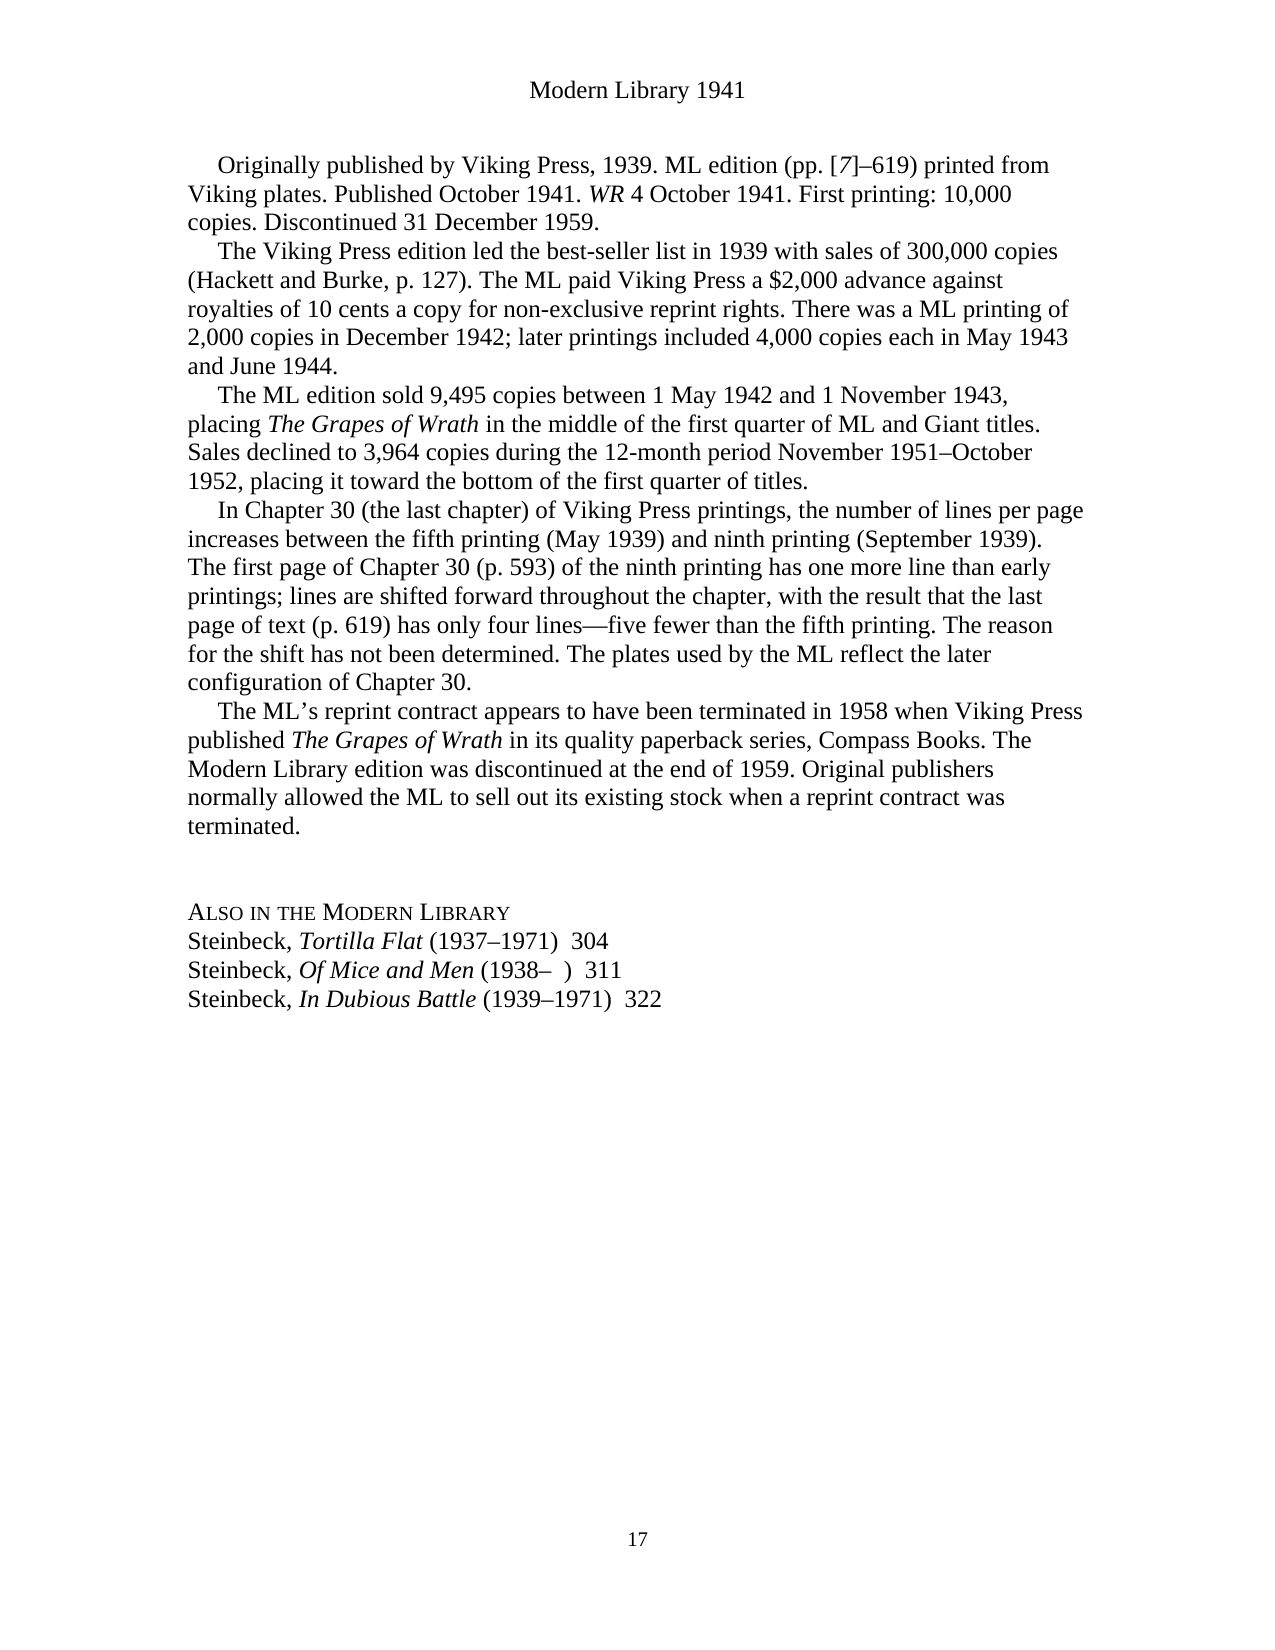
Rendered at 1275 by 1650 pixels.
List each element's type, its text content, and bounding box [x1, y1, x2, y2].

text Steinbeck, In Dubious Battle (1939–1971) 322 [187, 984, 1087, 1012]
text The ML edition sold 9,495 copies between 1 May 1942 and 1 November 1943, placing The Grapes of Wrath in the middle of the first quarter of ML and Giant titles. Sales declined to 3,964 copies during the 12-month period November 1951–October 1952, placing it toward the bottom of the first quarter of titles. [187, 380, 1087, 495]
text The ML’s reprint contract appears to have been terminated in 1958 when Viking Press published The Grapes of Wrath in its quality paperback series, Compass Books. The Modern Library edition was discontinued at the end of 1959. Original publishers normally allowed the ML to sell out its existing stock when a reprint contract was terminated. [187, 696, 1087, 840]
text The Viking Press edition led the best-seller list in 1939 with sales of 300,000 copies (Hackett and Burke, p. 127). The ML paid Viking Press a $2,000 advance against royalties of 10 cents a copy for non-exclusive reprint rights. There was a ML printing of 2,000 copies in December 1942; later printings included 4,000 copies each in May 1943 and June 1944. [187, 236, 1087, 380]
text Originally published by Viking Press, 1939. ML edition (pp. [7]–619) printed from Viking plates. Published October 1941. WR 4 October 1941. First printing: 10,000 copies. Discontinued 31 December 1959. [187, 150, 1087, 236]
text Steinbeck, Of Mice and Men (1938– ) 311 [187, 955, 1087, 984]
text In Chapter 30 (the last chapter) of Viking Press printings, the number of lines per page increases between the fifth printing (May 1939) and ninth printing (September 1939). The first page of Chapter 30 (p. 593) of the ninth printing has one more line than early printings; lines are shifted forward throughout the chapter, with the result that the last page of text (p. 619) has only four lines—five fewer than the fifth printing. The reason for the shift has not been determined. The plates used by the ML reflect the later configuration of Chapter 30. [187, 495, 1087, 696]
text Steinbeck, Tortilla Flat (1937–1971) 304 [187, 926, 1087, 955]
text Also in the Modern Library [187, 897, 1087, 926]
